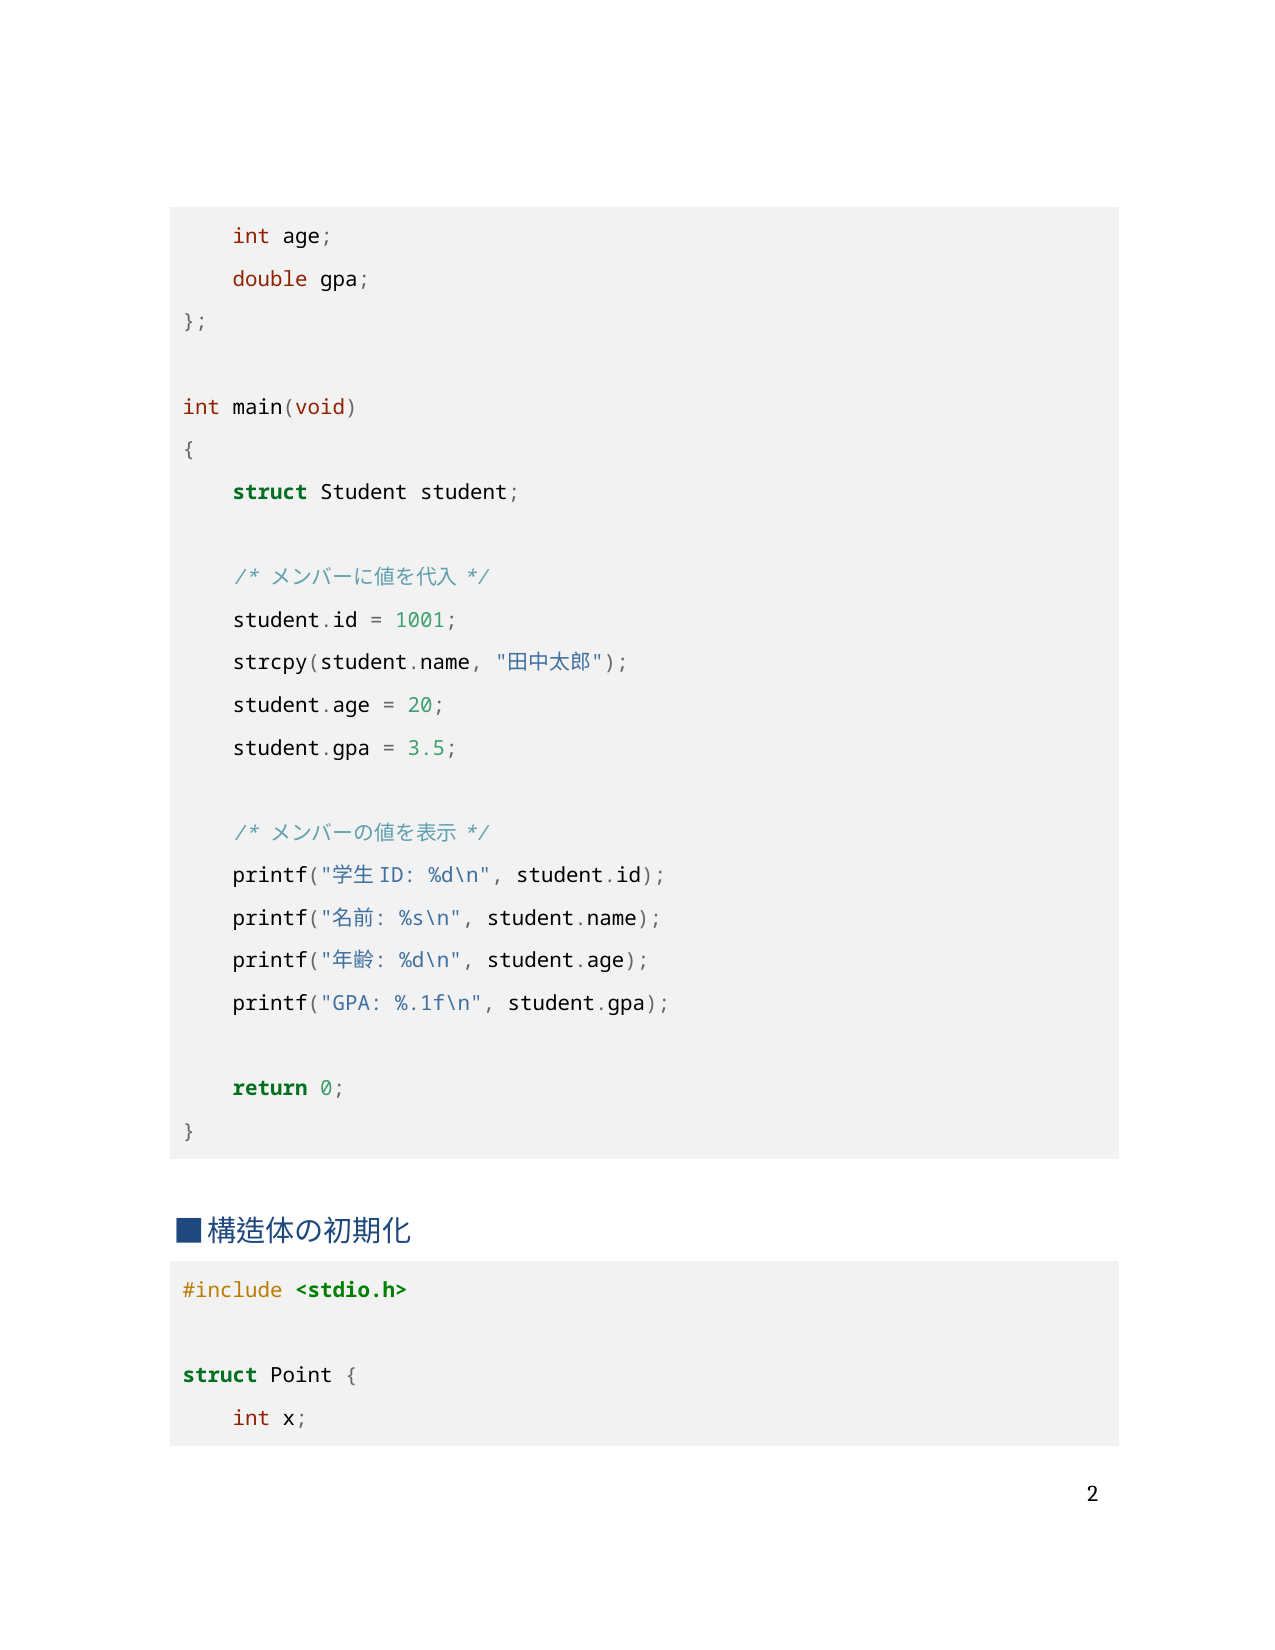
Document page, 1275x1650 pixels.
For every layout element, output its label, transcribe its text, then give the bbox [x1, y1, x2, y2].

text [183, 219, 1106, 1147]
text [183, 1273, 1106, 1434]
subtitle 構造体の初期化 [177, 1211, 1098, 1250]
